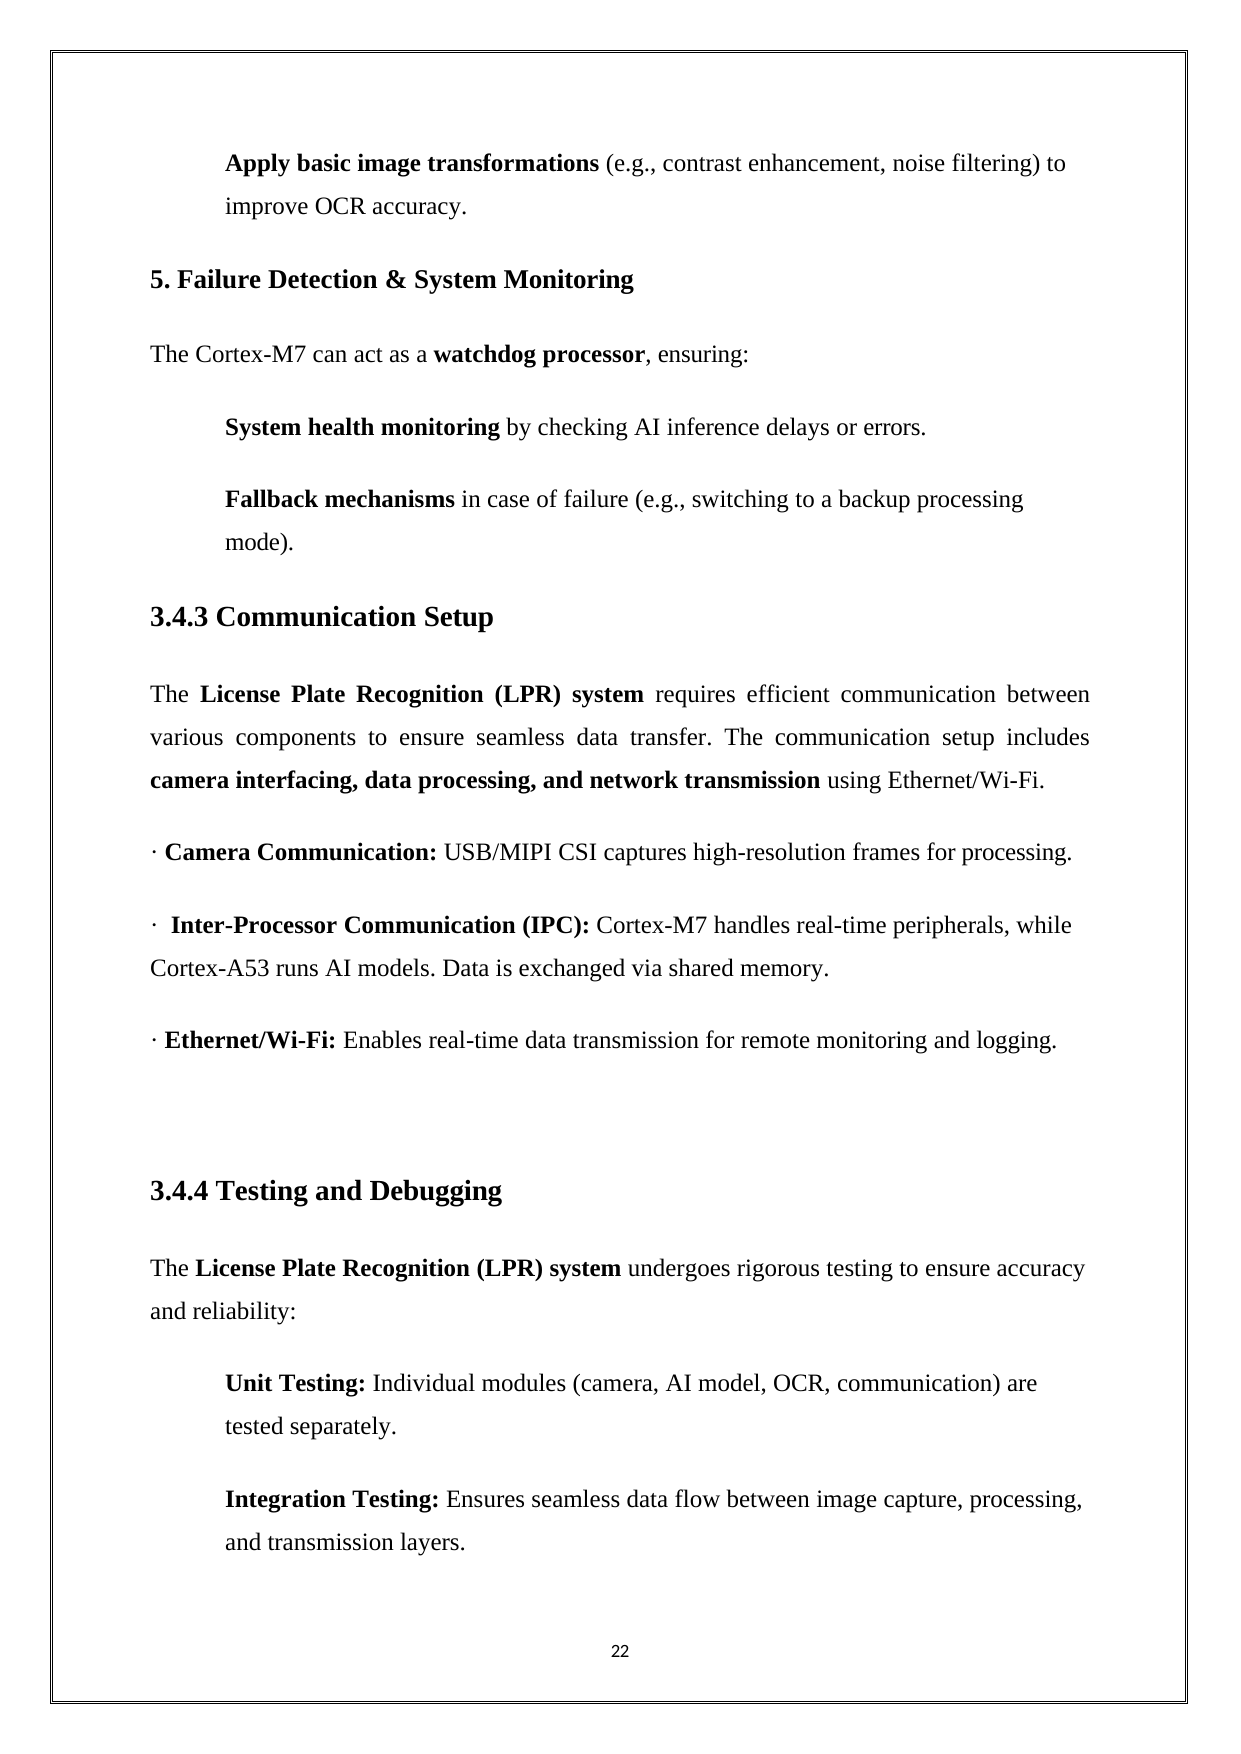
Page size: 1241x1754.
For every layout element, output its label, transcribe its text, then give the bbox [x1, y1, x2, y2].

subtitle Communication Setup [150, 599, 1181, 633]
text The License Plate Recognition (LPR) system requires efficient communication between various components to ensure seamless data transfer. The communication setup includes camera interfacing, data processing, and network transmission using Ethernet/Wi-Fi. [150, 679, 1090, 794]
text Fallback mechanisms in case of failure (e.g., switching to a backup processing mode). [225, 484, 1038, 556]
text Unit Testing: Individual modules (camera, AI model, OCR, communication) are tested separately. [225, 1368, 1038, 1440]
text System health monitoring by checking AI inference delays or errors. [225, 412, 1181, 440]
list Camera Communication: USB/MIPI CSI captures high-resolution frames for processing. [150, 837, 1181, 866]
text Integration Testing: Ensures seamless data flow between image capture, processing, and transmission layers. [225, 1484, 1090, 1556]
list Inter-Processor Communication (IPC): Cortex-M7 handles real-time peripherals, while Cortex-A53 runs AI models. Data is exchanged via shared memory. [150, 910, 1072, 982]
subtitle Failure Detection & System Monitoring [150, 263, 1181, 294]
text Apply basic image transformations (e.g., contrast enhancement, noise filtering) to improve OCR accuracy. [225, 148, 1090, 220]
text The Cortex-M7 can act as a watchdog processor, ensuring: [150, 339, 1181, 368]
subtitle Testing and Debugging [150, 1173, 1181, 1207]
text The License Plate Recognition (LPR) system undergoes rigorous testing to ensure accuracy and reliability: [150, 1253, 1090, 1324]
list Ethernet/Wi-Fi: Enables real-time data transmission for remote monitoring and logging. [150, 1025, 1181, 1054]
